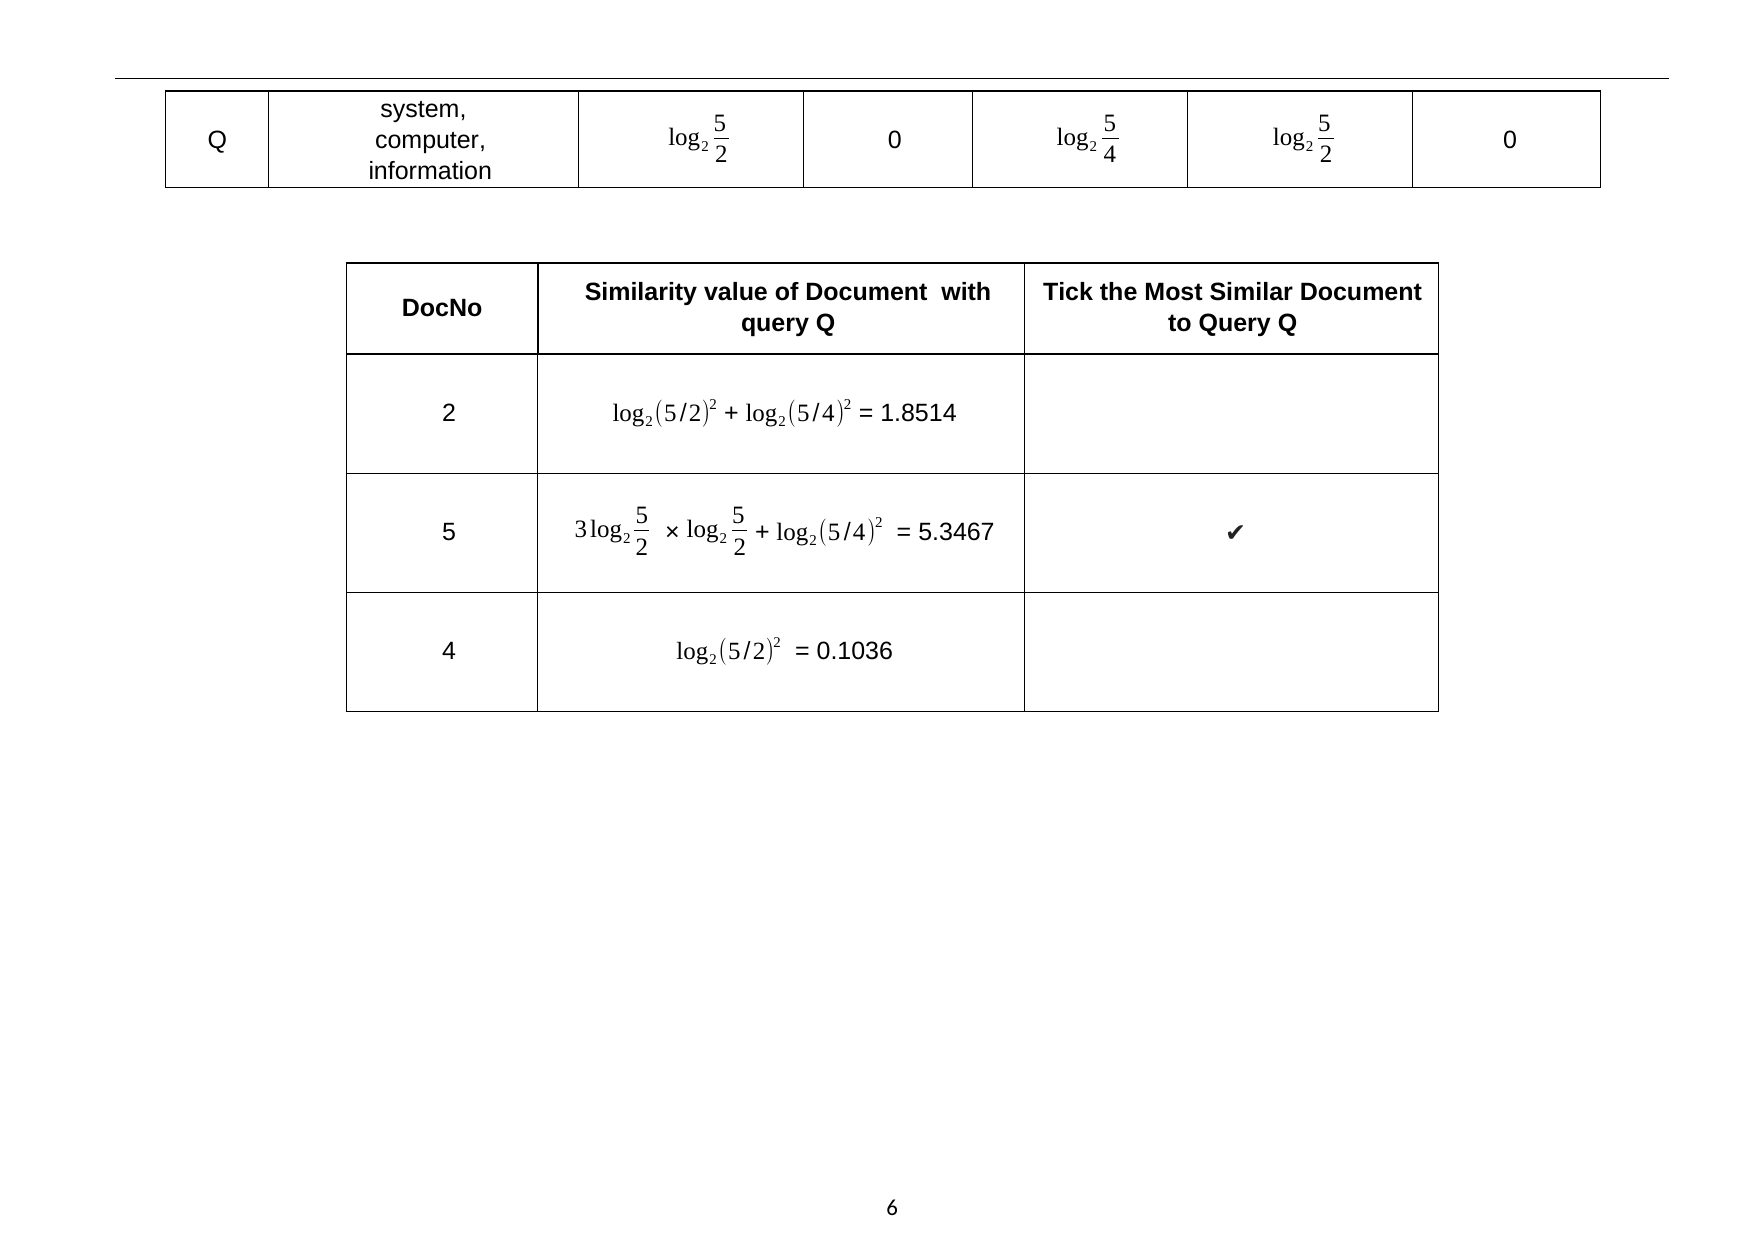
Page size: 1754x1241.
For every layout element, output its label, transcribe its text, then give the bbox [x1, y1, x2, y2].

table_cell [1025, 355, 1438, 472]
table_cell [579, 92, 803, 187]
table_cell 5 [347, 474, 537, 592]
table_cell system, computer, information [269, 92, 578, 187]
table_header Similarity value of Document with query Q [539, 264, 1024, 353]
table_cell Q [166, 92, 268, 187]
table_cell 0 [1413, 92, 1600, 187]
table_cell = 0.1036 [538, 593, 1024, 711]
table_header DocNo [347, 264, 537, 353]
table_cell [1188, 92, 1412, 187]
table_cell [1025, 593, 1438, 711]
table_header Tick the Most Similar Document to Query Q [1025, 264, 1438, 353]
table_cell ✔ [1025, 474, 1438, 592]
table_cell 4 [347, 593, 537, 711]
table_cell 2 [347, 355, 537, 472]
table_cell + = 1.8514 [538, 355, 1024, 472]
table_cell × + = 5.3467 [538, 474, 1024, 592]
table_cell [973, 92, 1187, 187]
table_cell 0 [804, 92, 972, 187]
